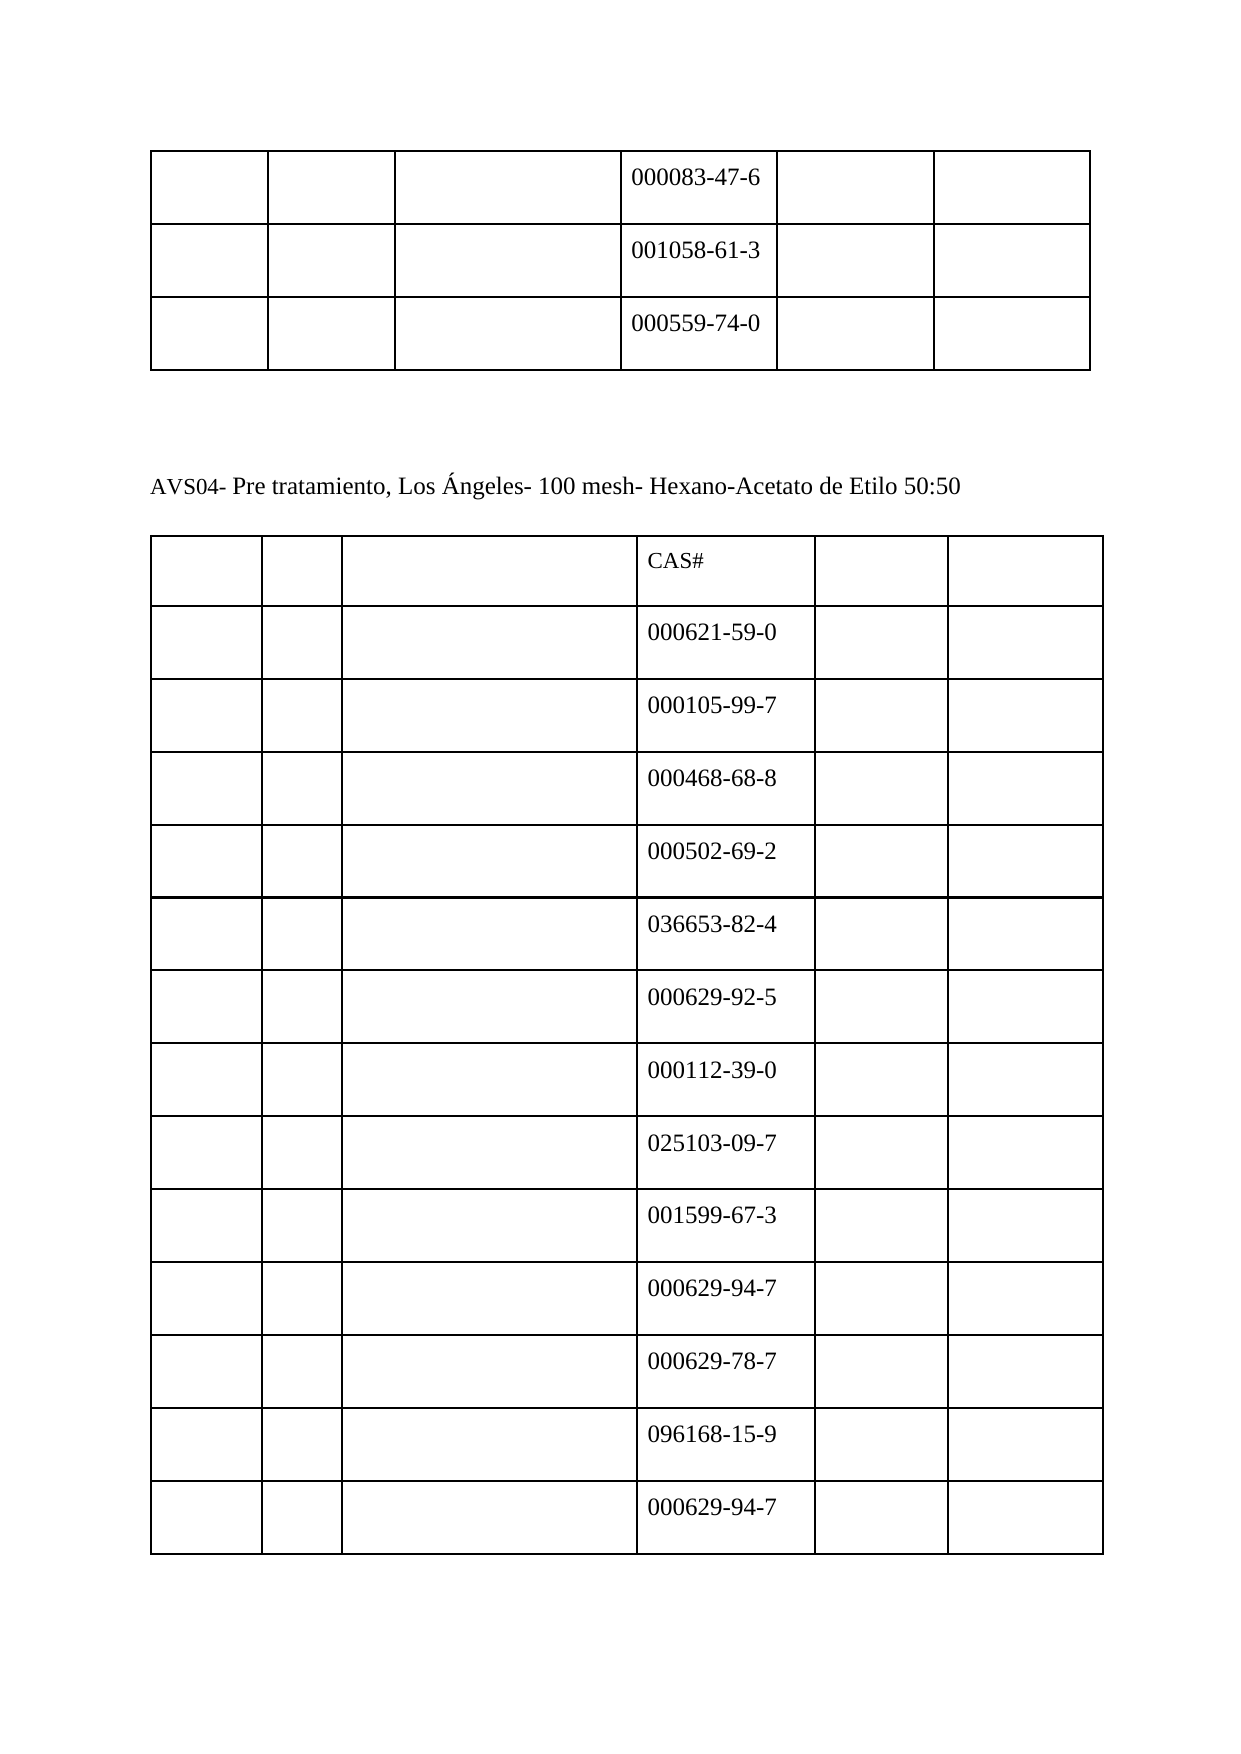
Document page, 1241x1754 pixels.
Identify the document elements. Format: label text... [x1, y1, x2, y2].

table_cell [263, 971, 341, 1042]
table_cell [816, 1263, 947, 1334]
table_cell [816, 1336, 947, 1407]
table_cell [269, 298, 394, 369]
table_header [816, 537, 947, 605]
table_cell [152, 1044, 261, 1115]
table_cell 000083-47-6 [622, 152, 776, 223]
table_cell [263, 1409, 341, 1480]
table_cell 001599-67-3 [638, 1190, 814, 1261]
table_cell [343, 971, 636, 1042]
table_cell [949, 826, 1102, 896]
table_cell [935, 298, 1089, 369]
table_cell [343, 1482, 636, 1553]
table_header [949, 537, 1102, 605]
table_header [152, 537, 261, 605]
table_cell [949, 1336, 1102, 1407]
table_cell [343, 899, 636, 969]
table_cell 001058-61-3 [622, 225, 776, 296]
table_cell [949, 1190, 1102, 1261]
table_cell [343, 1044, 636, 1115]
table_cell [263, 899, 341, 969]
table_cell [152, 298, 267, 369]
table_cell 000112-39-0 [638, 1044, 814, 1115]
table_cell 036653-82-4 [638, 899, 814, 969]
table_cell 000629-94-7 [638, 1482, 814, 1553]
table_cell 000621-59-0 [638, 607, 814, 678]
table_cell [152, 680, 261, 751]
table_cell [263, 1336, 341, 1407]
table_cell [152, 899, 261, 969]
table_cell [263, 1044, 341, 1115]
table_cell 000105-99-7 [638, 680, 814, 751]
table_cell [263, 1190, 341, 1261]
table_cell [949, 680, 1102, 751]
table_cell [263, 826, 341, 896]
table_cell [778, 298, 933, 369]
table_cell 000629-92-5 [638, 971, 814, 1042]
table_cell [816, 1044, 947, 1115]
table_cell [935, 152, 1089, 223]
table_cell [263, 1263, 341, 1334]
table_cell [152, 971, 261, 1042]
table_cell [816, 753, 947, 823]
table_cell [152, 1117, 261, 1188]
table_cell [263, 680, 341, 751]
table_cell [152, 826, 261, 896]
table_cell [152, 1190, 261, 1261]
table_cell [269, 225, 394, 296]
table_cell [396, 225, 620, 296]
table_cell [949, 971, 1102, 1042]
table_cell [269, 152, 394, 223]
table_header [263, 537, 341, 605]
table_cell [343, 607, 636, 678]
table_cell [152, 225, 267, 296]
table_cell [263, 753, 341, 823]
table_cell [152, 1336, 261, 1407]
table_cell [152, 1263, 261, 1334]
table_cell 000629-94-7 [638, 1263, 814, 1334]
table_cell 000468-68-8 [638, 753, 814, 823]
table_header CAS# [638, 537, 814, 605]
table_cell [396, 152, 620, 223]
table_cell [949, 1409, 1102, 1480]
text AVS04- Pre tratamiento, Los Ángeles- 100 mesh- Hexano-Acetato de Etilo 50:50 [150, 471, 1090, 499]
table_cell [949, 899, 1102, 969]
table_cell [263, 1482, 341, 1553]
table_cell [935, 225, 1089, 296]
table_cell 096168-15-9 [638, 1409, 814, 1480]
table_cell [263, 1117, 341, 1188]
table_cell [949, 607, 1102, 678]
table_cell [152, 607, 261, 678]
table_cell [816, 1409, 947, 1480]
table_header [343, 537, 636, 605]
table_cell [816, 826, 947, 896]
table_cell [816, 1117, 947, 1188]
table_cell [816, 971, 947, 1042]
table_cell [343, 826, 636, 896]
table_cell [152, 1409, 261, 1480]
table_cell [949, 1117, 1102, 1188]
table_cell [949, 1482, 1102, 1553]
table_cell [152, 753, 261, 823]
table_cell [816, 899, 947, 969]
table_cell [152, 152, 267, 223]
table_cell [949, 1044, 1102, 1115]
table_cell 000502-69-2 [638, 826, 814, 896]
table_cell [263, 607, 341, 678]
table_cell [949, 753, 1102, 823]
table_cell [778, 152, 933, 223]
table_cell [152, 1482, 261, 1553]
table_cell [816, 1190, 947, 1261]
table_cell [778, 225, 933, 296]
table_cell [343, 1409, 636, 1480]
table_cell 000559-74-0 [622, 298, 776, 369]
table_cell [816, 607, 947, 678]
table_cell [816, 1482, 947, 1553]
table_cell [949, 1263, 1102, 1334]
table_cell [343, 1263, 636, 1334]
table_cell [396, 298, 620, 369]
table_cell [343, 753, 636, 823]
table_cell 025103-09-7 [638, 1117, 814, 1188]
table_cell [343, 1117, 636, 1188]
table_cell [816, 680, 947, 751]
table_cell [343, 1190, 636, 1261]
table_cell 000629-78-7 [638, 1336, 814, 1407]
table_cell [343, 1336, 636, 1407]
table_cell [343, 680, 636, 751]
